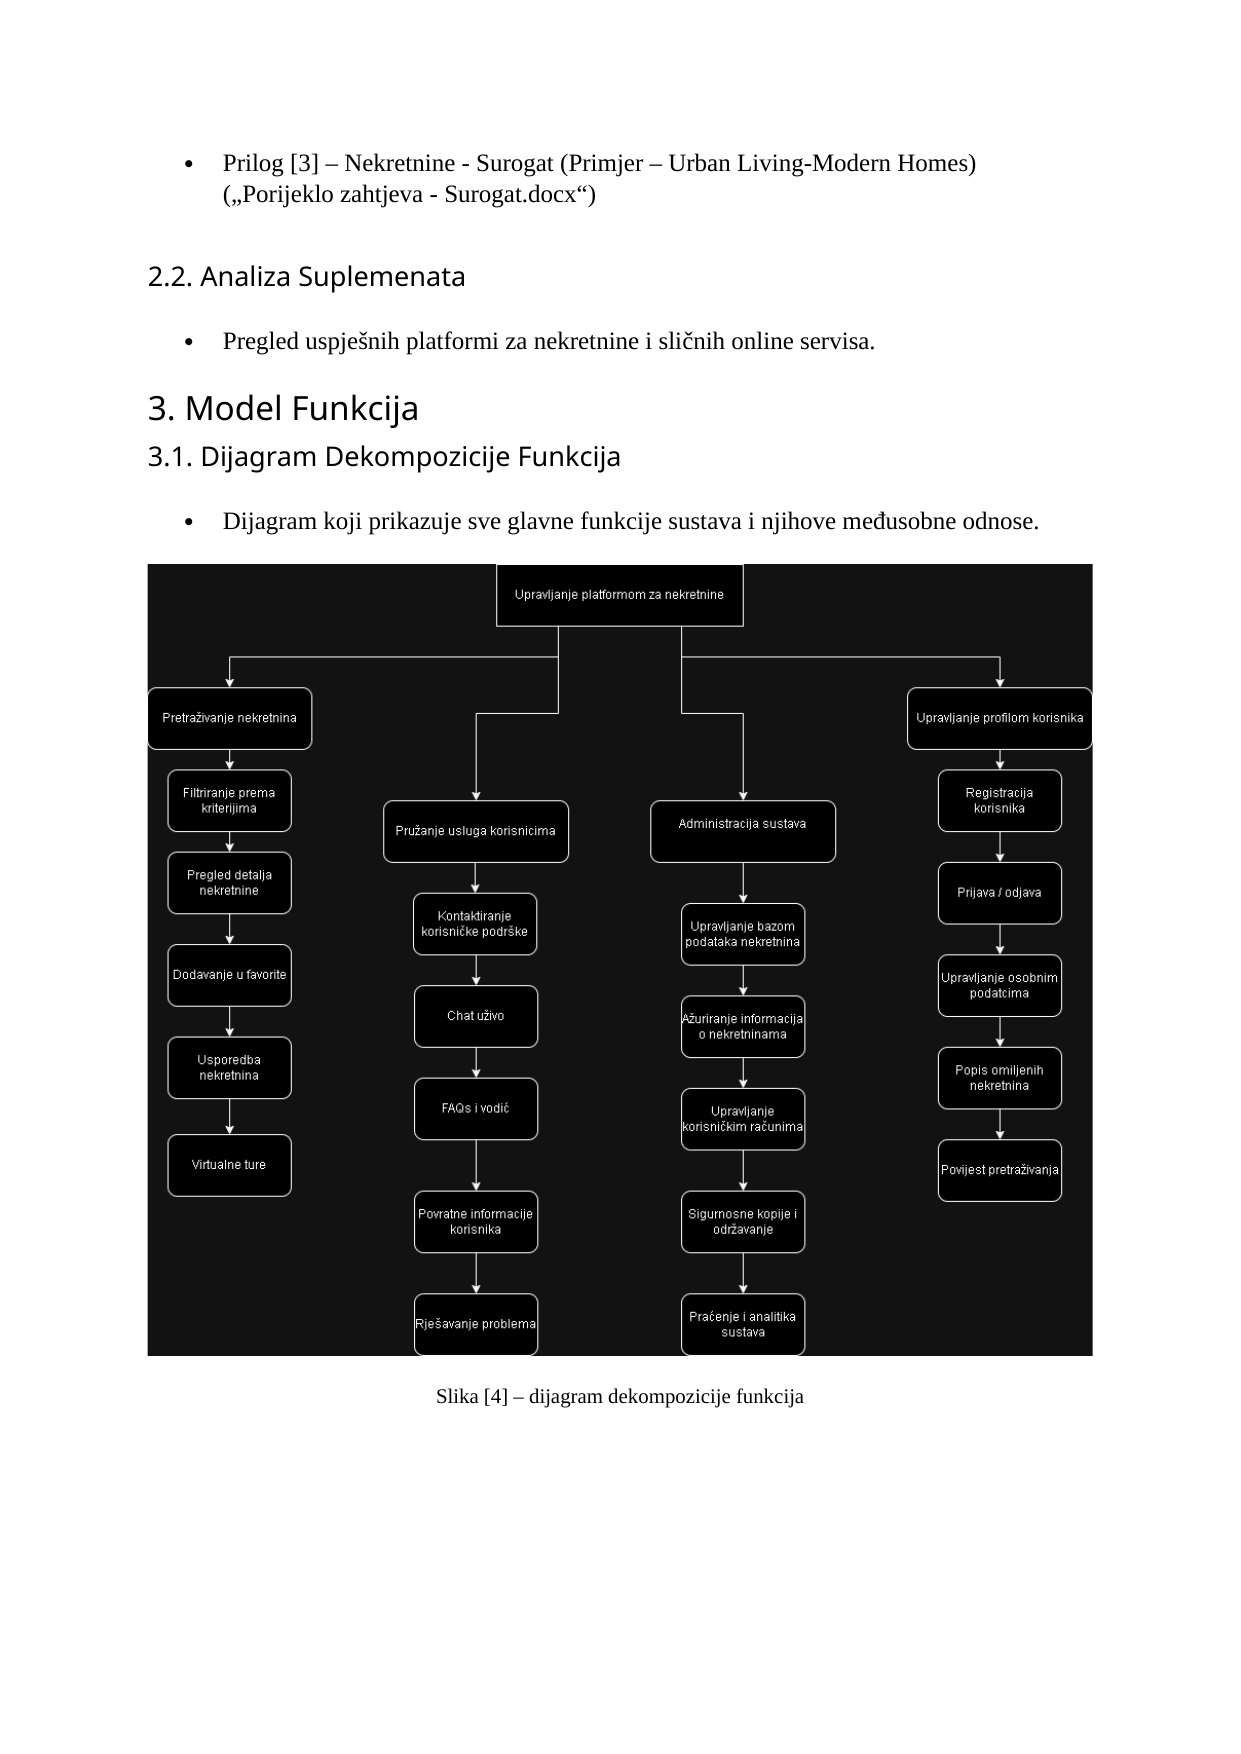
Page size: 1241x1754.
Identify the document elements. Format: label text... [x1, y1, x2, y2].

list Prilog [3] – Nekretnine - Surogat (Primjer – Urban Living-Modern Homes) („Porijeklo zahtjeva - Surogat.docx“) [185, 148, 1093, 207]
text Slika [4] – dijagram dekompozicije funkcija [148, 1384, 1093, 1408]
subtitle 3.1. Dijagram Dekompozicije Funkcija [148, 437, 1093, 474]
list Pregled uspješnih platformi za nekretnine i sličnih online servisa. [185, 326, 1093, 355]
picture [147, 564, 1093, 1356]
subtitle 2.2. Analiza Suplemenata [148, 257, 1093, 294]
list Dijagram koji prikazuje sve glavne funkcije sustava i njihove međusobne odnose. [185, 506, 1093, 535]
subtitle 3. Model Funkcija [148, 384, 1093, 430]
